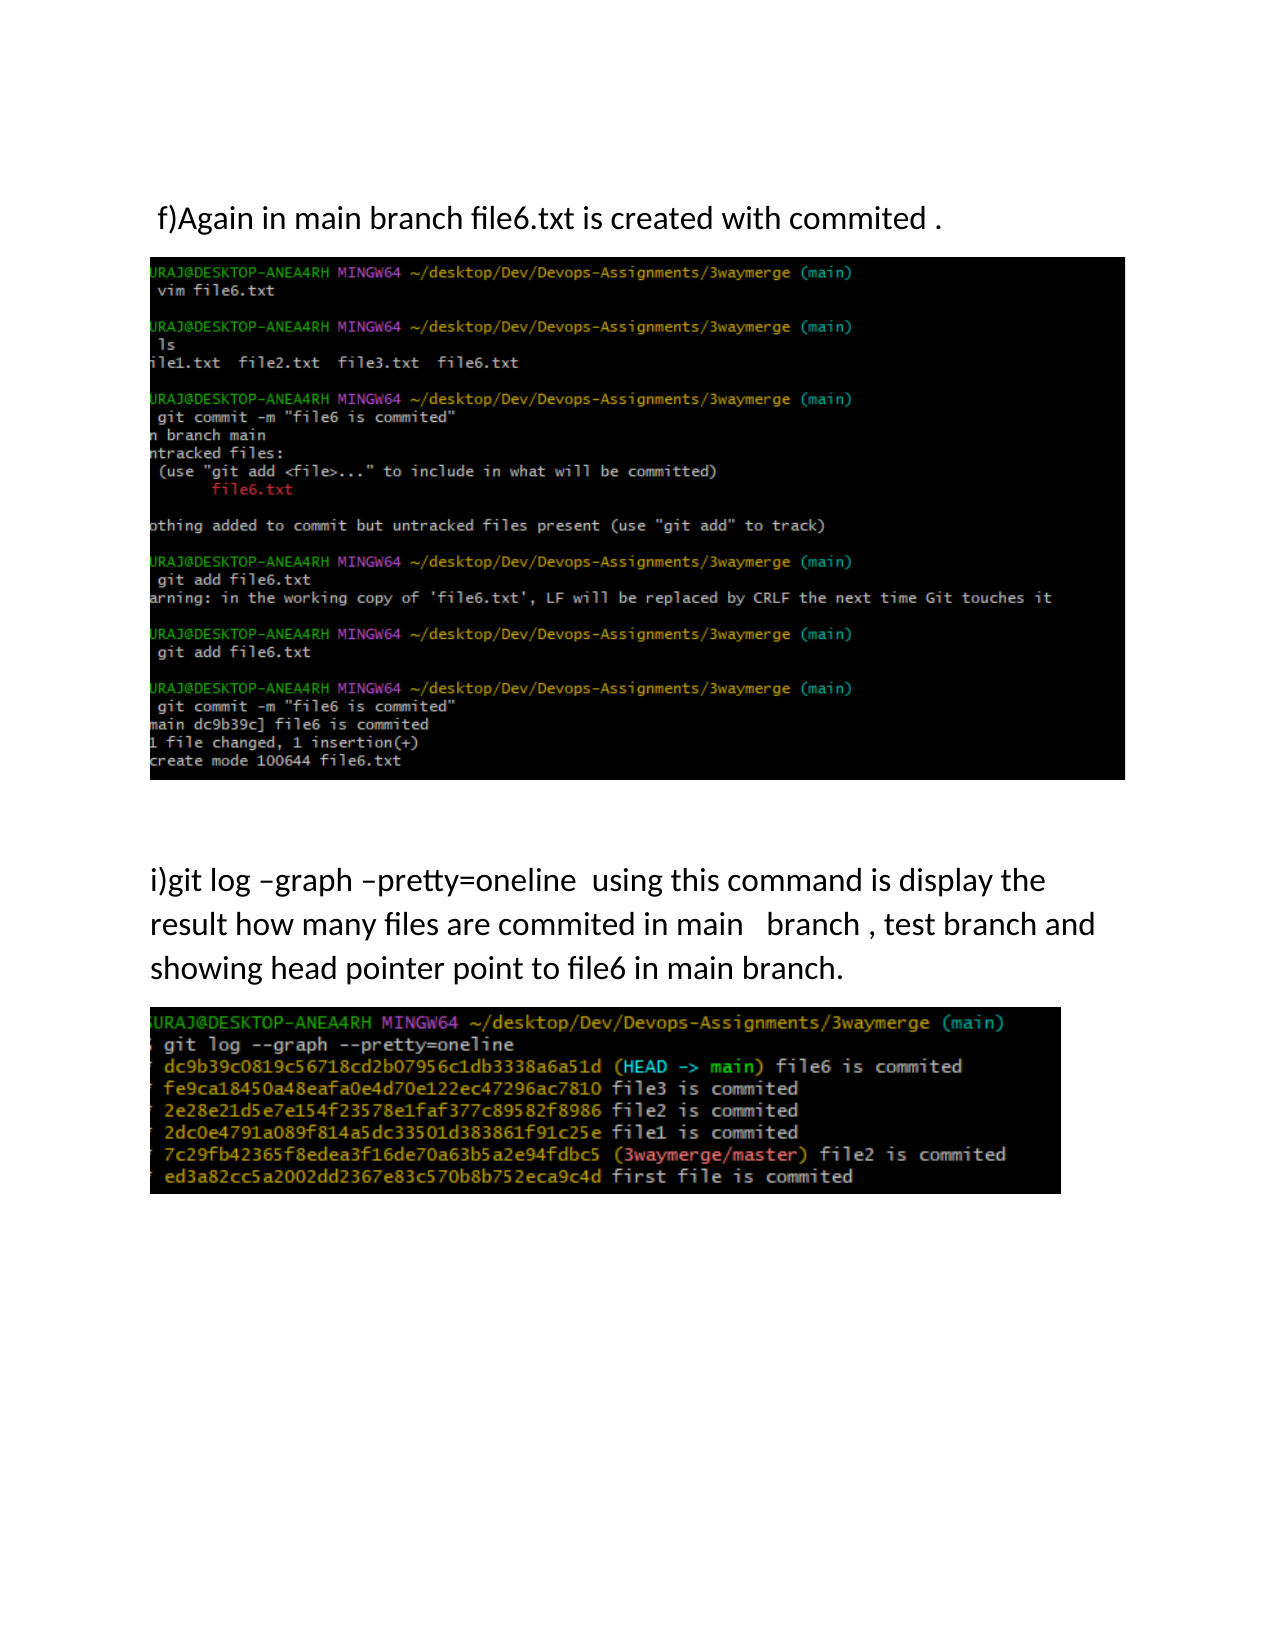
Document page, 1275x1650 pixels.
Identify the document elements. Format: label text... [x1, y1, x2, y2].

picture [150, 1007, 1061, 1194]
text f)Again in main branch file6.txt is created with commited . [150, 197, 1125, 238]
picture [150, 257, 1125, 780]
text i)git log –graph –pretty=oneline using this command is display the result how many files are commited in main branch , test branch and showing head pointer point to file6 in main branch. [150, 859, 1125, 988]
